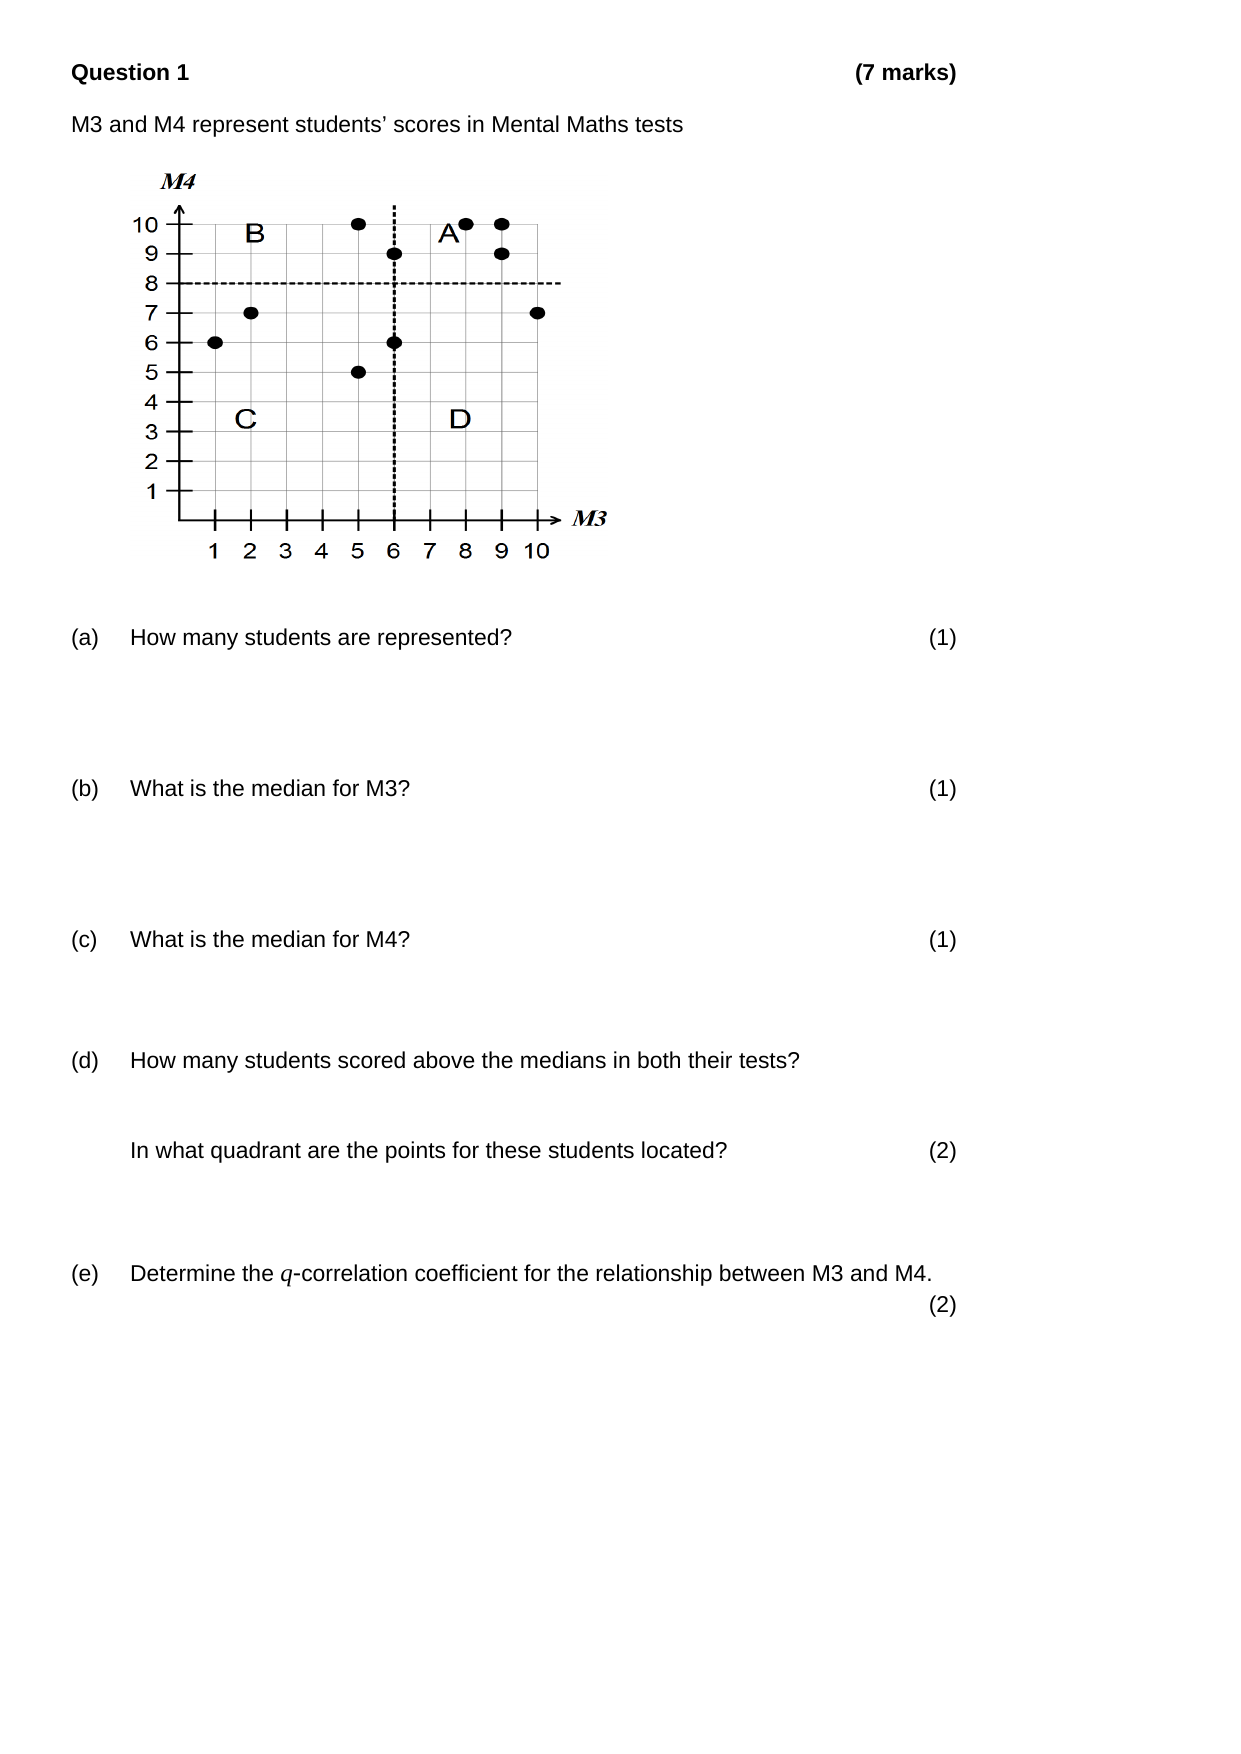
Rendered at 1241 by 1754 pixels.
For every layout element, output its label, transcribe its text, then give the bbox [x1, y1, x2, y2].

picture [130, 171, 609, 559]
text In what quadrant are the points for these students located? (2) [71, 1137, 1169, 1164]
text (e) Determine the q-correlation coefficient for the relationship between M3 and M4. [71, 1258, 1169, 1287]
text (a) How many students are represented? (1) [71, 624, 1169, 650]
text Question 1 (7 marks) [71, 59, 1169, 85]
text (c) What is the median for M4? (1) [71, 926, 1169, 952]
text (b) What is the median for M3? (1) [71, 775, 1169, 801]
text M3 and M4 represent students’ scores in Mental Maths tests [71, 111, 1169, 138]
text (d) How many students scored above the medians in both their tests? [71, 1047, 1169, 1073]
text (2) [71, 1291, 1169, 1318]
